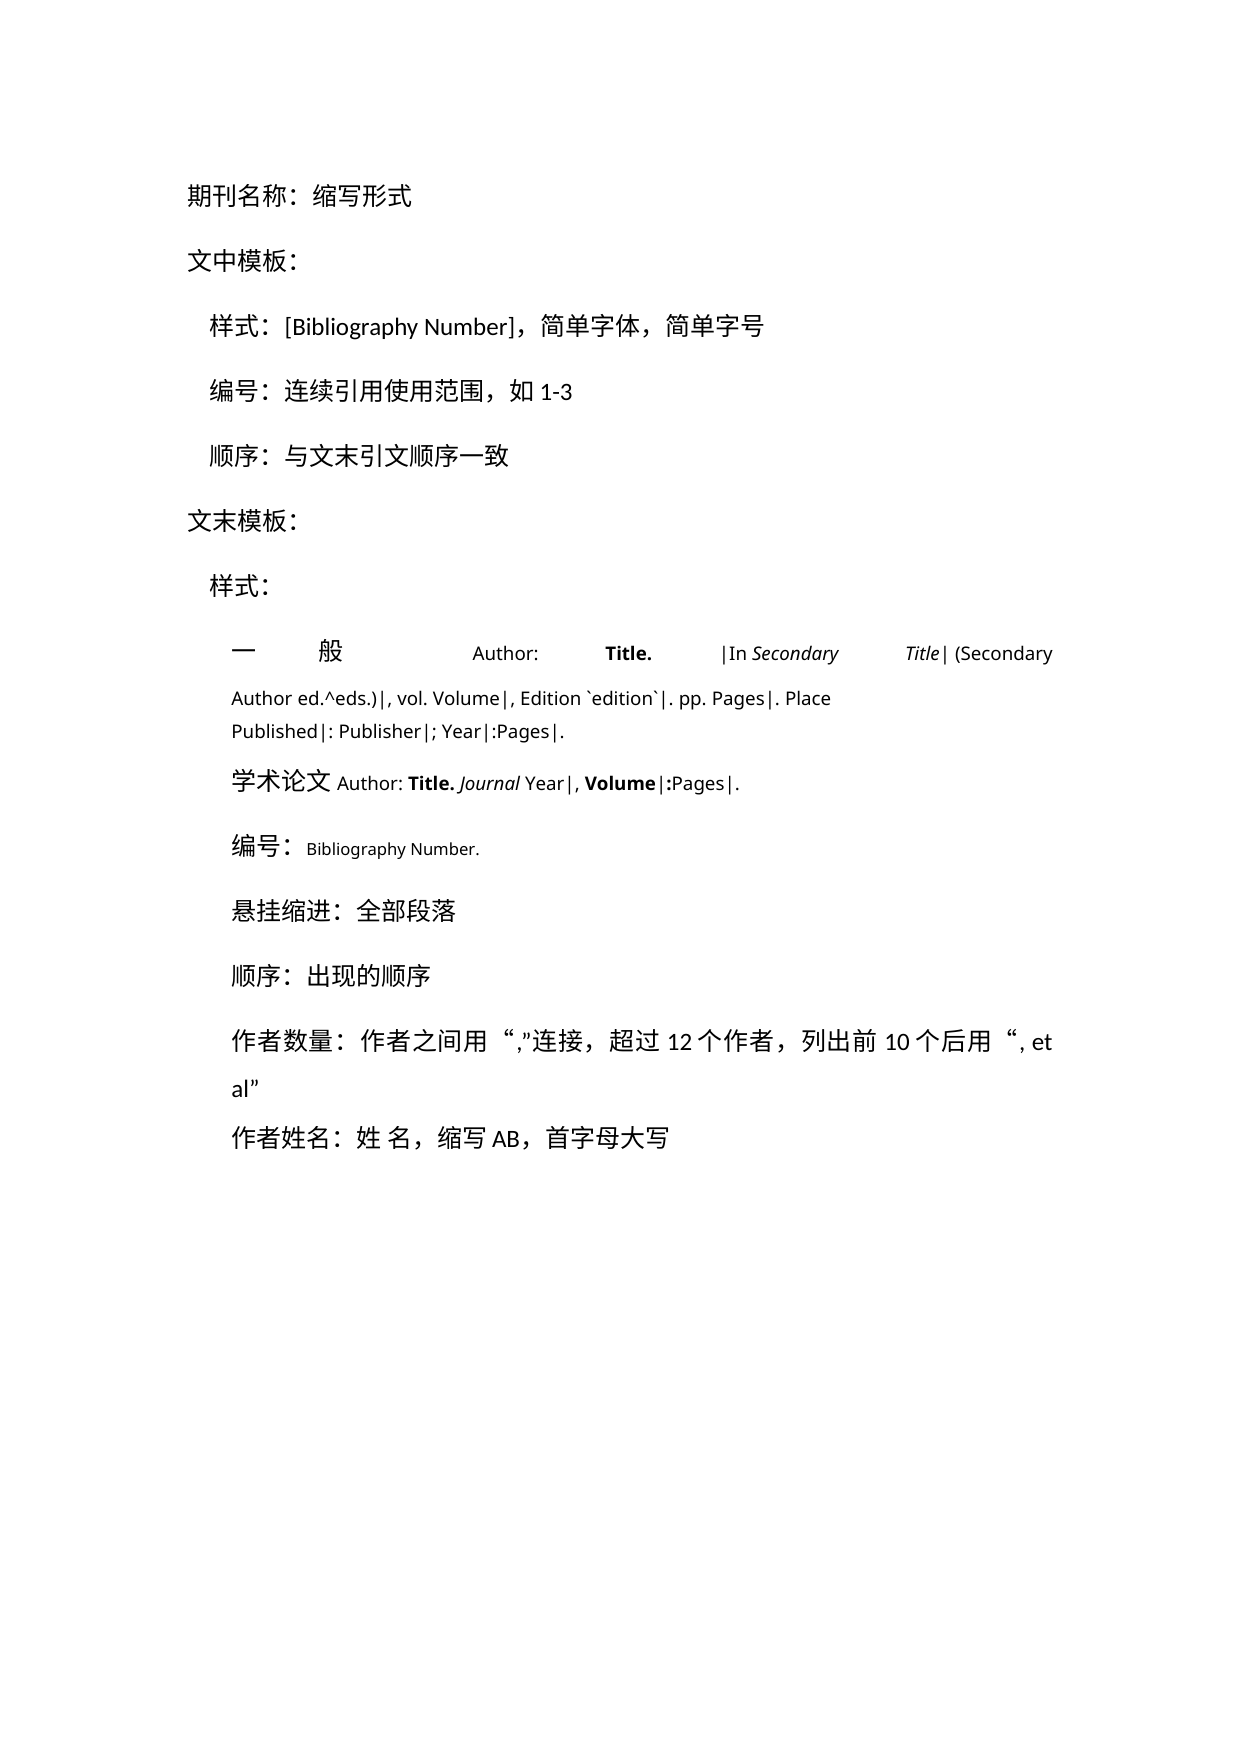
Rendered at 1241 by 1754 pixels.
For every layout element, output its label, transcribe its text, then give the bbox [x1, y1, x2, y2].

text 期刊名称：缩写形式 [187, 162, 1053, 227]
text 文末模板： [187, 487, 1053, 552]
text 文中模板： [187, 227, 1053, 292]
text 编号：Bibliography Number. [231, 812, 1053, 877]
text 悬挂缩进：全部段落 [231, 877, 1053, 942]
text 样式：[Bibliography Number]，简单字体，简单字号 [209, 292, 1053, 357]
text 学术论文 Author: Title. Journal Year|, Volume|:Pages|. [231, 747, 1053, 812]
text 作者数量：作者之间用“,”连接，超过12个作者，列出前10个后用“, et al” [231, 1007, 1053, 1104]
text 顺序：出现的顺序 [231, 942, 1053, 1007]
text 样式： [209, 552, 1053, 617]
text 编号：连续引用使用范围，如1-3 [209, 357, 1053, 422]
text 一般 Author: Title. |In Secondary Title| (Secondary Author ed.^eds.)|, vol. Volume|, Edition `edition`|. pp. Pages|. Place Published|: Publisher|; Year|:Pages|. [231, 617, 1053, 747]
text 顺序：与文末引文顺序一致 [209, 422, 1053, 487]
text 作者姓名：姓 名，缩写AB，首字母大写 [231, 1104, 1053, 1169]
